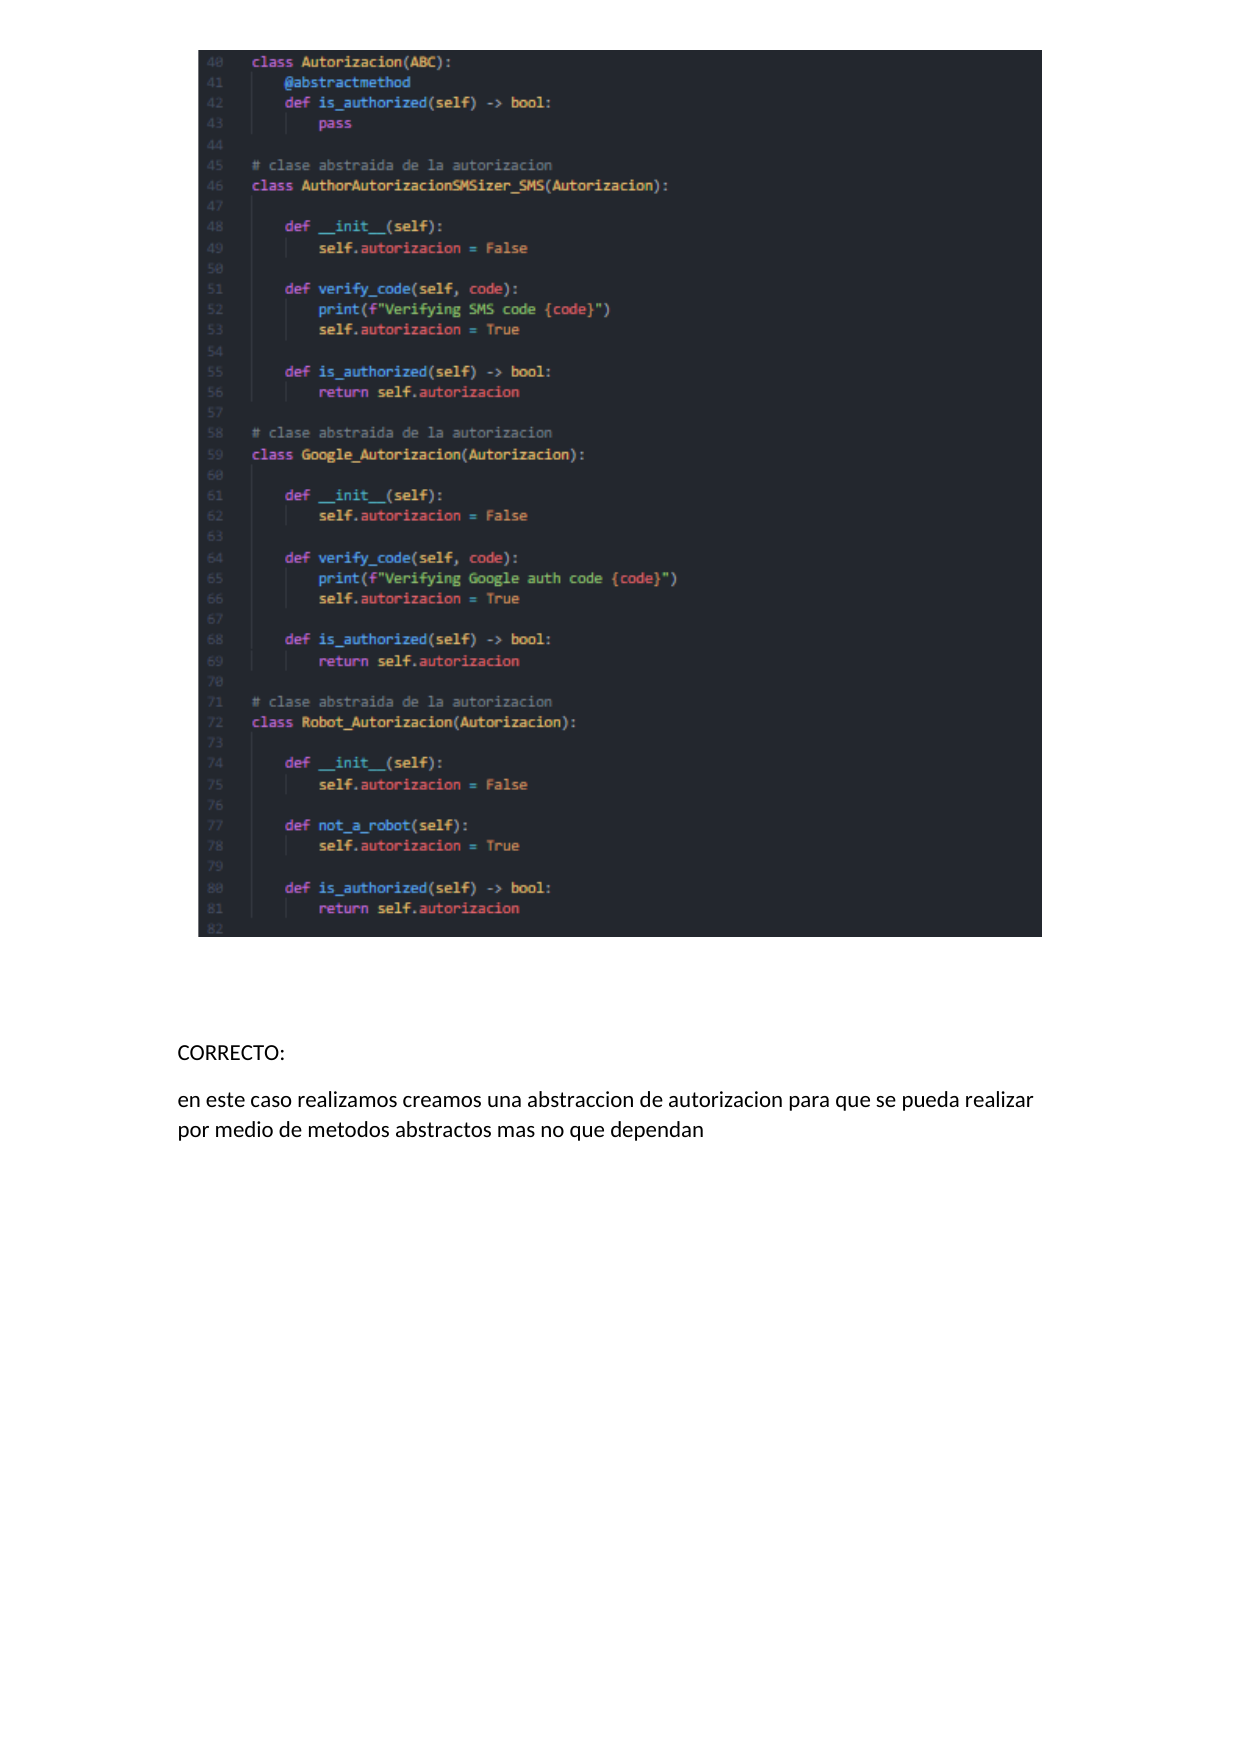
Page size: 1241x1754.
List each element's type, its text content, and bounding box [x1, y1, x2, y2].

text CORRECTO: [177, 1038, 1063, 1066]
text en este caso realizamos creamos una abstraccion de autorizacion para que se pueda realizar por medio de metodos abstractos mas no que dependan [177, 1085, 1063, 1143]
picture [198, 50, 1042, 937]
